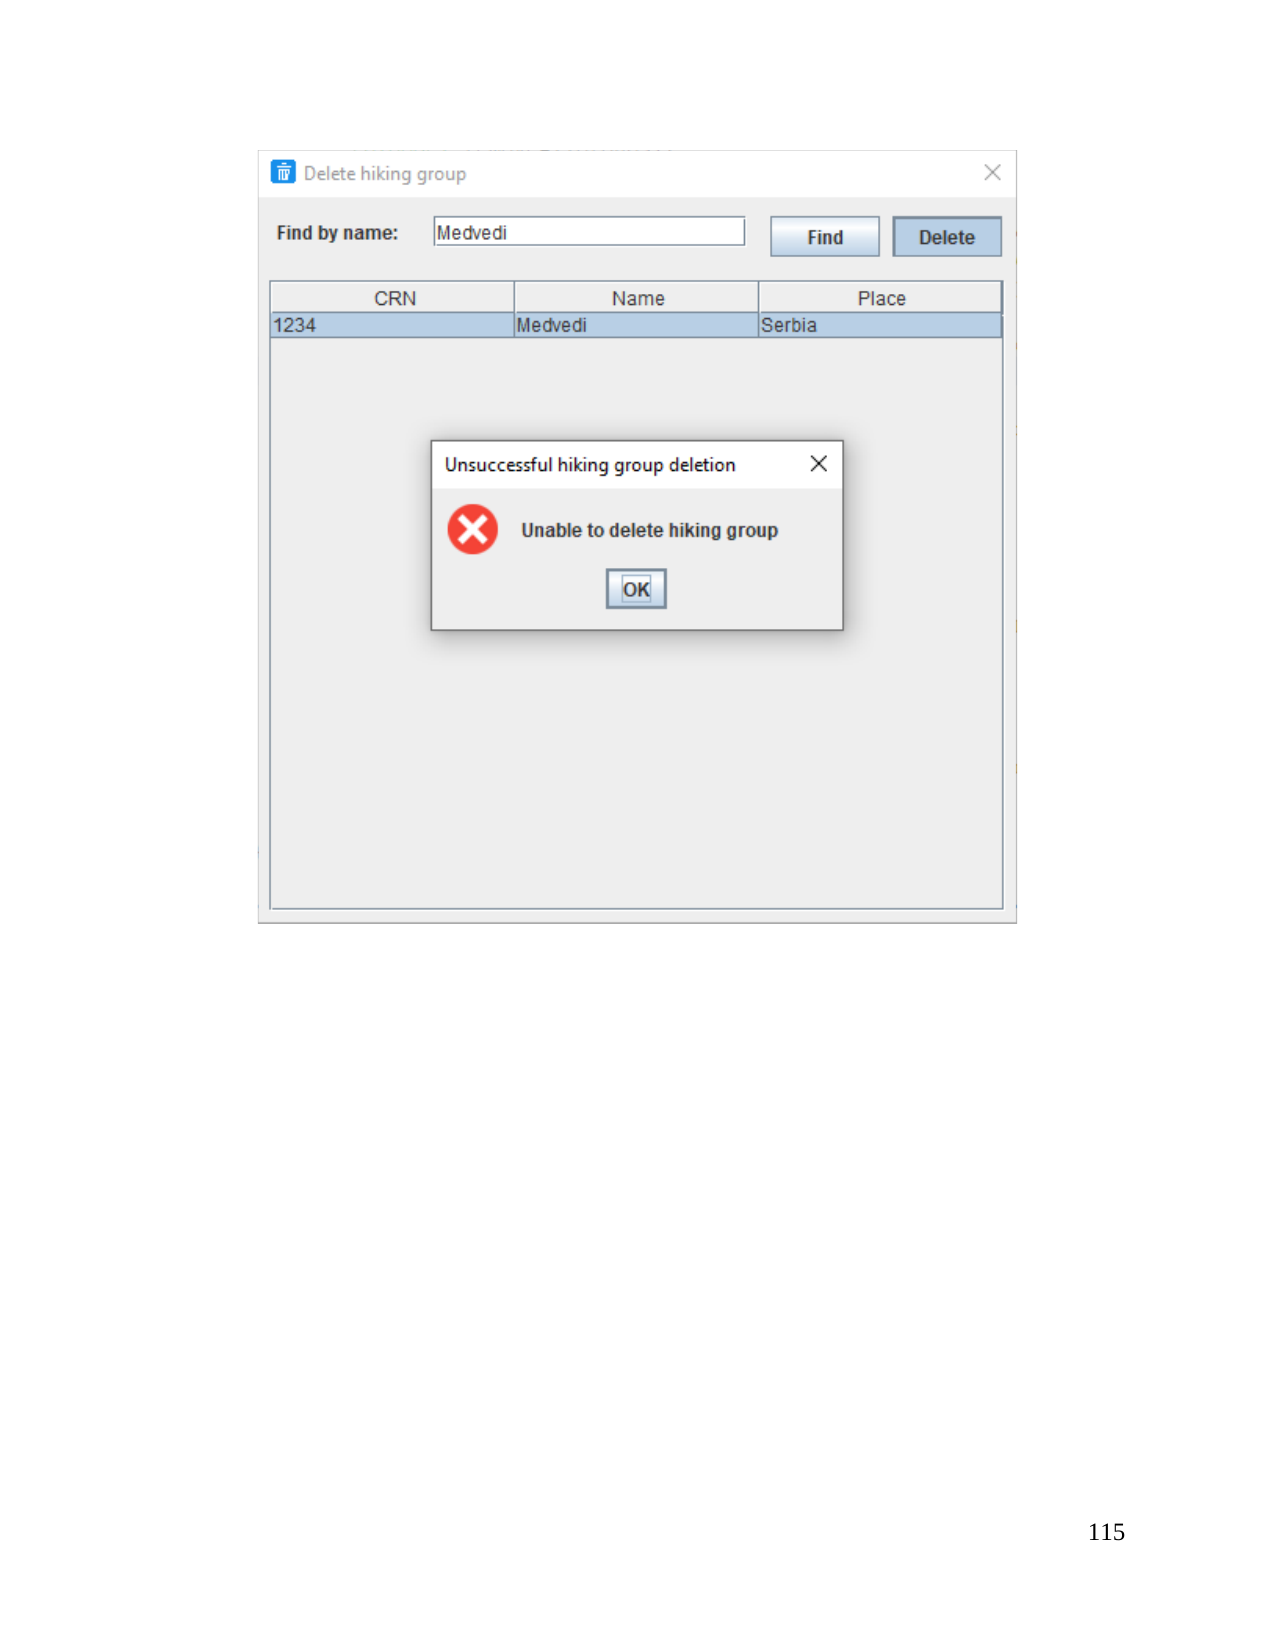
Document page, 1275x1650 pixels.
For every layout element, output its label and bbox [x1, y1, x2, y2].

picture [257, 150, 1018, 924]
